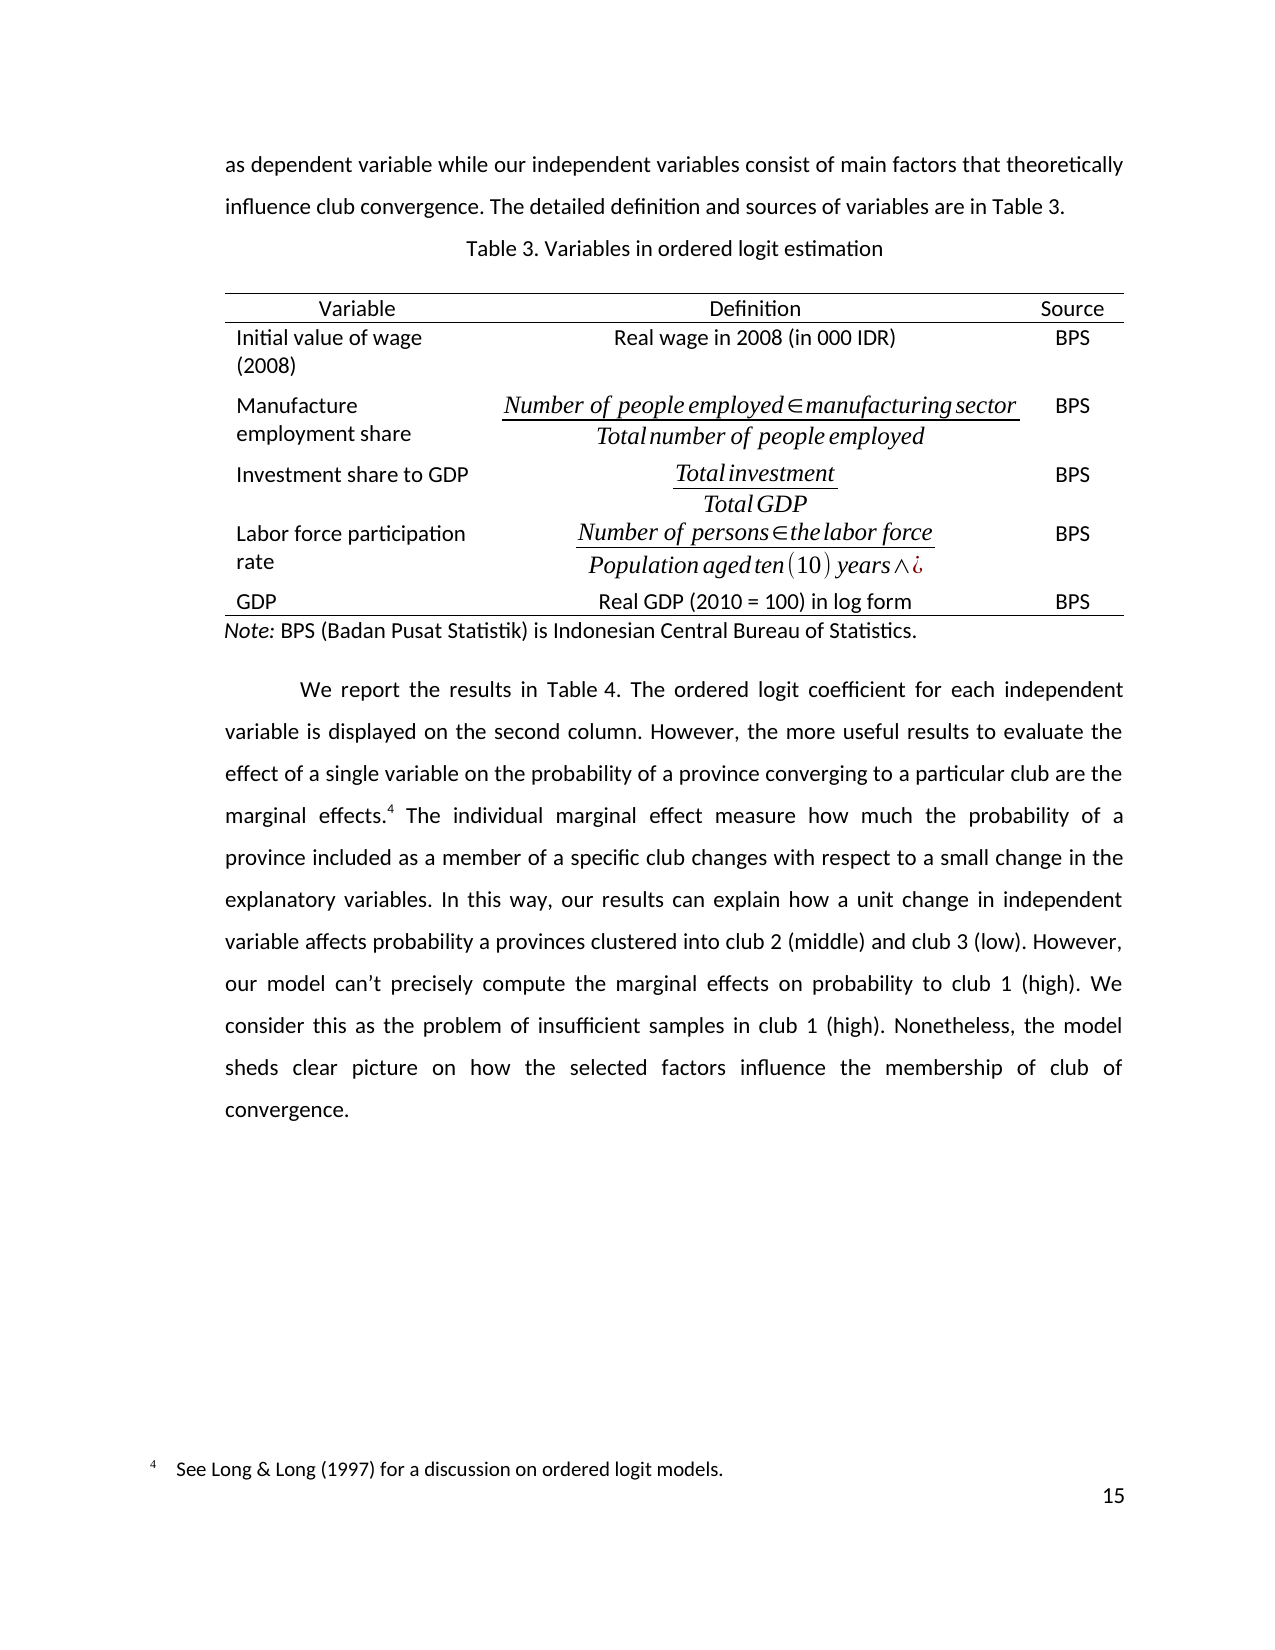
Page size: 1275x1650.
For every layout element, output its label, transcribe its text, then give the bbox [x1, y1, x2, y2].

table_cell BPS [1021, 460, 1124, 519]
table_cell BPS [1021, 587, 1124, 615]
list Note: BPS (Badan Pusat Statistik) is Indonesian Central Bureau of Statistics. [224, 616, 1125, 644]
table_cell Labor force participation rate [225, 519, 489, 587]
table_header Source [1021, 294, 1124, 322]
table_cell Manufacture employment share [225, 391, 489, 460]
table_header Variable [225, 294, 489, 322]
table_cell [490, 391, 1021, 460]
table_cell Investment share to GDP [225, 460, 489, 519]
table_cell Initial value of wage (2008) [225, 323, 489, 391]
table_cell BPS [1021, 519, 1124, 587]
table_cell Real wage in 2008 (in 000 IDR) [490, 323, 1021, 391]
table_header Definition [490, 294, 1021, 322]
table_cell BPS [1021, 391, 1124, 460]
text Table 3. Variables in ordered logit estimation [225, 234, 1125, 262]
table_cell [490, 519, 1021, 587]
table_cell Real GDP (2010 = 100) in log form [490, 587, 1021, 615]
text We report the results in Table 4. The ordered logit coefficient for each independent variable is displayed on the second column. However, the more useful results to evaluate the effect of a single variable on the probability of a province converging to a particular club are the marginal effects. The individual marginal effect measure how much the probability of a province included as a member of a specific club changes with respect to a small change in the explanatory variables. In this way, our results can explain how a unit change in independent variable affects probability a provinces clustered into club 2 (middle) and club 3 (low). However, our model can’t precisely compute the marginal effects on probability to club 1 (high). We consider this as the problem of insufficient samples in club 1 (high). Nonetheless, the model sheds clear picture on how the selected factors influence the membership of club of convergence. [225, 675, 1125, 1123]
table_cell BPS [1021, 323, 1124, 391]
table_cell [490, 460, 1021, 519]
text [225, 150, 1125, 220]
table_cell GDP [225, 587, 489, 615]
